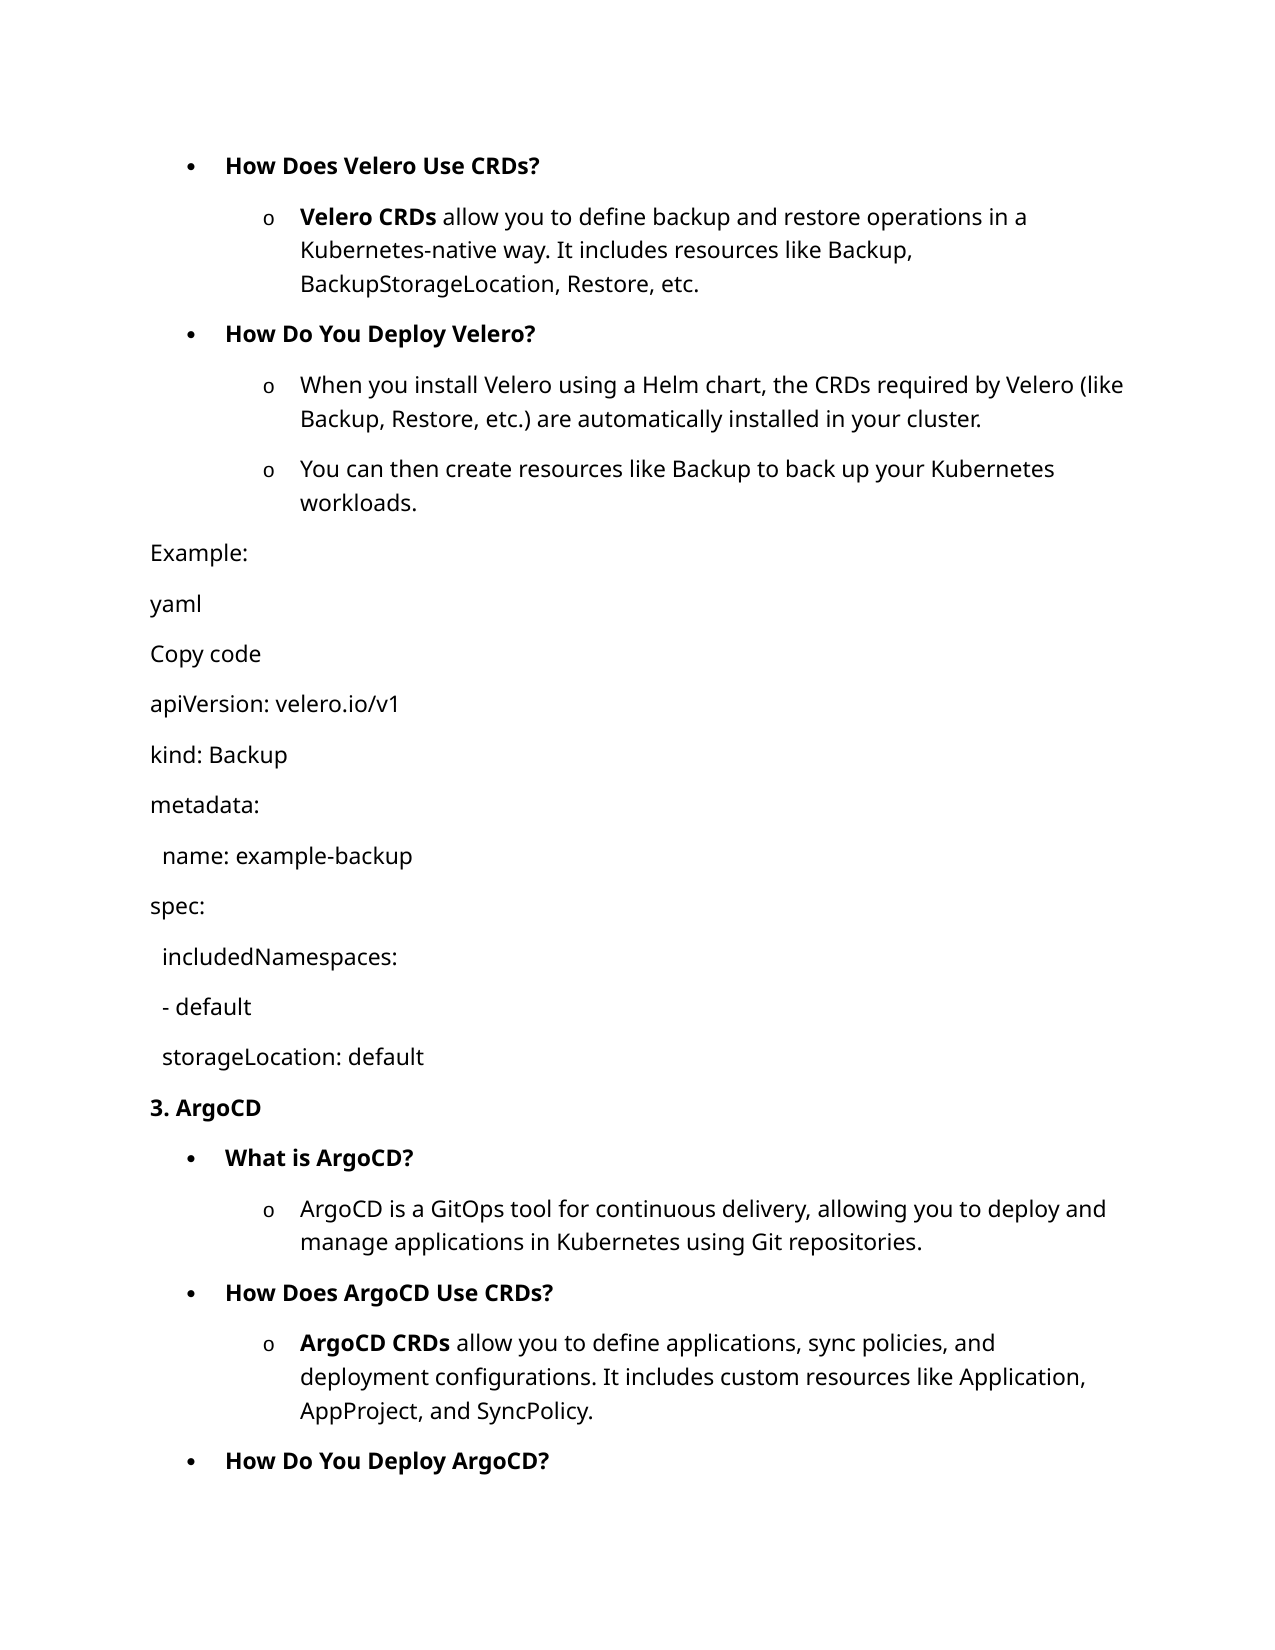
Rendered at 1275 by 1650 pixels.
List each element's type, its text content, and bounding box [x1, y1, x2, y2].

text yaml [150, 587, 1125, 619]
list Velero CRDs allow you to define backup and restore operations in a Kubernetes-native way. It includes resources like Backup, BackupStorageLocation, Restore, etc. [262, 200, 1125, 299]
list How Does ArgoCD Use CRDs? [187, 1277, 1125, 1308]
list ArgoCD CRDs allow you to define applications, sync policies, and deployment configurations. It includes custom resources like Application, AppProject, and SyncPolicy. [262, 1327, 1125, 1426]
list What is ArgoCD? [187, 1142, 1125, 1173]
text apiVersion: velero.io/v1 [150, 688, 1125, 719]
text includedNamespaces: [150, 940, 1125, 972]
list When you install Velero using a Helm chart, the CRDs required by Velero (like Backup, Restore, etc.) are automatically installed in your cluster. [262, 369, 1125, 434]
text name: example-backup [150, 839, 1125, 871]
text Copy code [150, 638, 1125, 669]
text kind: Backup [150, 739, 1125, 770]
text Example: [150, 537, 1125, 568]
text - default [150, 991, 1125, 1022]
list You can then create resources like Backup to back up your Kubernetes workloads. [262, 453, 1125, 518]
text 3. ArgoCD [150, 1092, 1125, 1123]
text metadata: [150, 789, 1125, 820]
list How Do You Deploy Velero? [187, 318, 1125, 349]
text storageLocation: default [150, 1041, 1125, 1072]
list How Do You Deploy ArgoCD? [187, 1445, 1125, 1476]
text spec: [150, 890, 1125, 921]
list How Does Velero Use CRDs? [187, 150, 1125, 181]
list ArgoCD is a GitOps tool for continuous delivery, allowing you to deploy and manage applications in Kubernetes using Git repositories. [262, 1192, 1125, 1257]
